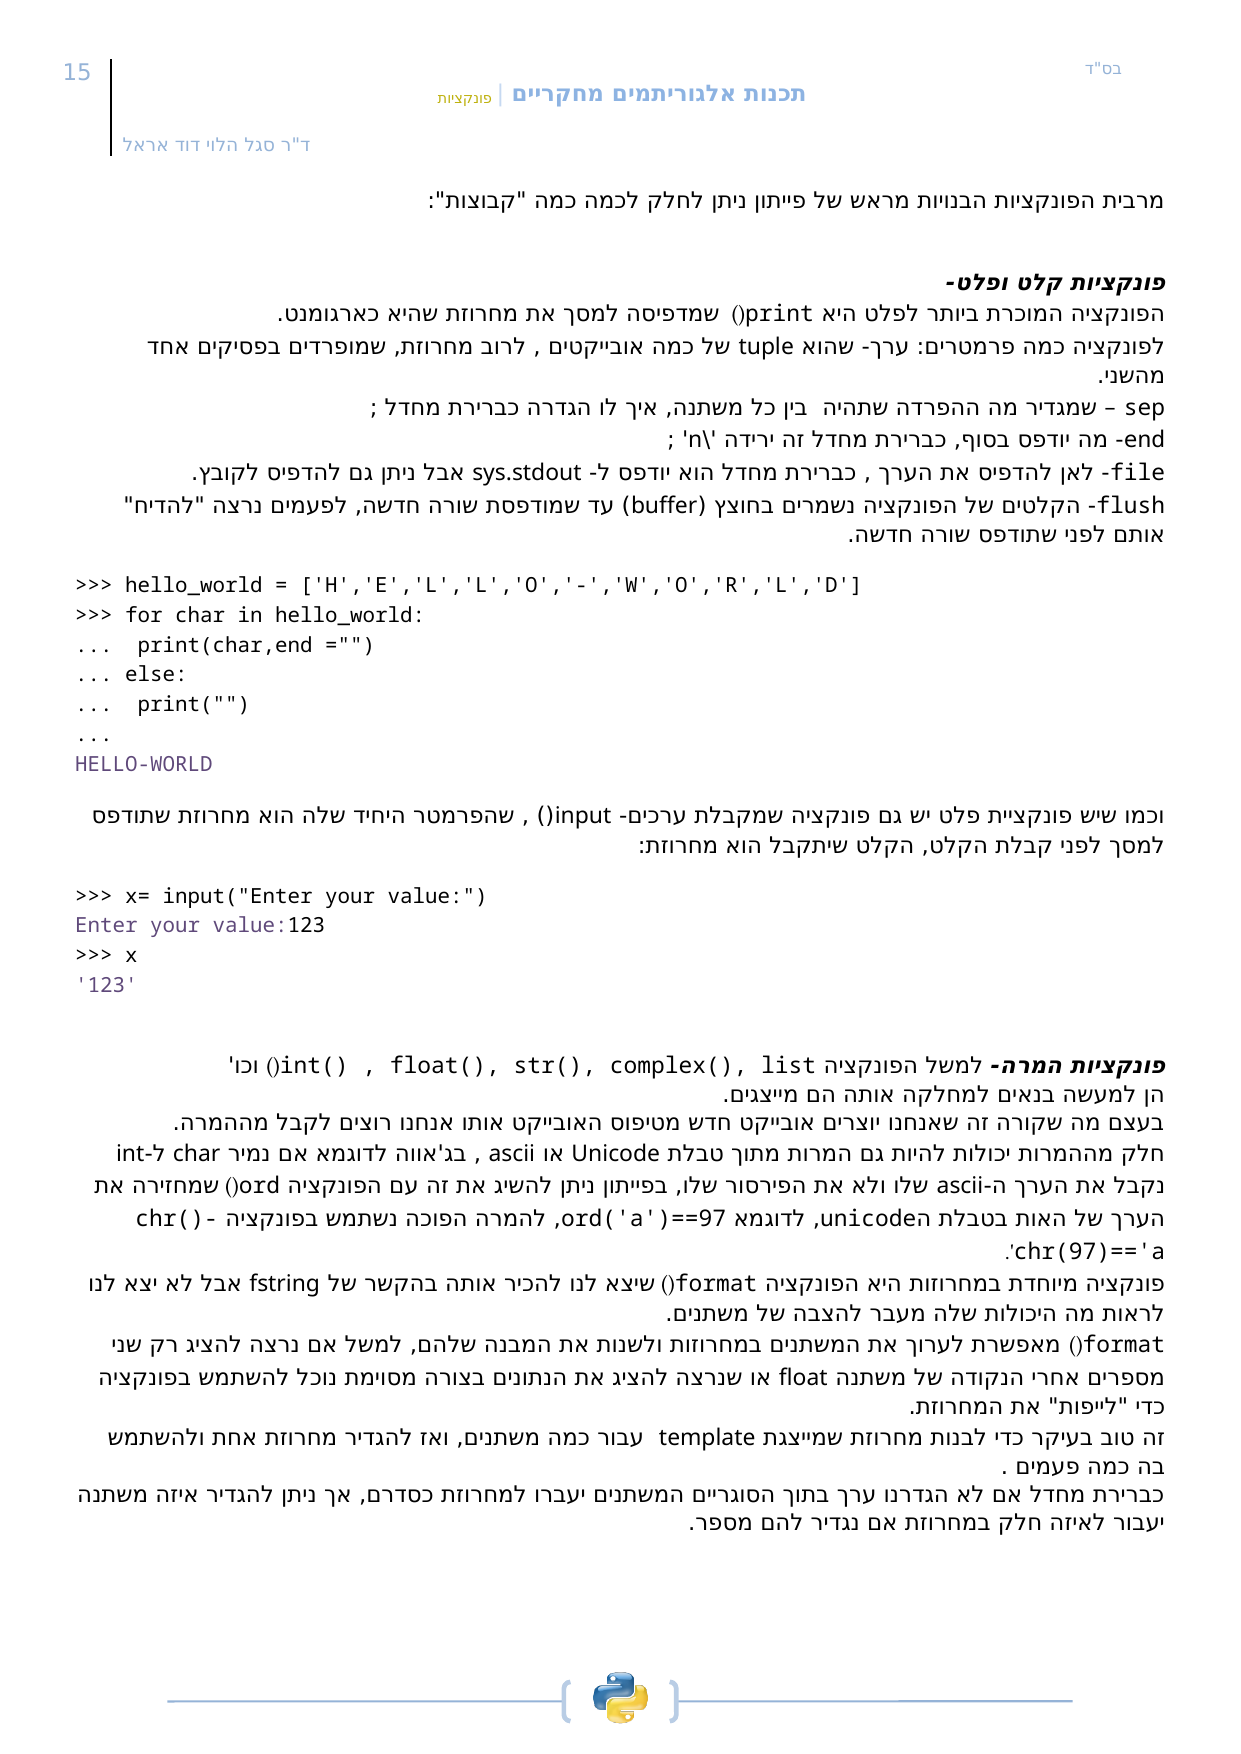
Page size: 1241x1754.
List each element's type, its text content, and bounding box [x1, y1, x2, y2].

text >>> x= input("Enter your value:") Enter your value:123 >>> x '123' [75, 881, 1165, 998]
text פונקציות המרה- למשל הפונקציה int() , float(), str(), complex(), list() וכו' הן למעשה בנאים למחלקה אותה הם מייצגים. בעצם מה שקורה זה שאנחנו יוצרים אובייקט חדש מטיפוס האובייקט אותו אנחנו רוצים לקבל מההמרה. חלק מההמרות יכולות להיות גם המרות מתוך טבלת Unicode או ascii , בג'אווה לדוגמא אם נמיר char ל-int נקבל את הערך ה-ascii שלו ולא את הפירסור שלו, בפייתון ניתן להשיג את זה עם הפונקציה ord() שמחזירה את הערך של האות בטבלת הunicode, לדוגמא ord('a')==97, להמרה הפוכה נשתמש בפונקציה chr()- chr(97)=='a'. פונקציה מיוחדת במחרוזות היא הפונקציה format() שיצא לנו להכיר אותה בהקשר של fstring אבל לא יצא לנו לראות מה היכולות שלה מעבר להצבה של משתנים. format() מאפשרת לערוך את המשתנים במחרוזות ולשנות את המבנה שלהם, למשל אם נרצה להציג רק שני מספרים אחרי הנקודה של משתנה float או שנרצה להציג את הנתונים בצורה מסוימת נוכל להשתמש בפונקציה כדי "לייפות" את המחרוזת. זה טוב בעיקר כדי לבנות מחרוזת שמייצגת template עבור כמה משתנים, ואז להגדיר מחרוזת אחת ולהשתמש בה כמה פעמים . כברירת מחדל אם לא הגדרנו ערך בתוך הסוגריים המשתנים יעברו למחרוזת כסדרם, אך ניתן להגדיר איזה משתנה יעבור לאיזה חלק במחרוזת אם נגדיר להם מספר. [75, 1021, 1165, 1569]
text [75, 187, 1165, 247]
picture [585, 1661, 655, 1744]
text פונקציות קלט ופלט- הפונקציה המוכרת ביותר לפלט היא print() שמדפיסה למסך את מחרוזת שהיא כארגומנט. לפונקציה כמה פרמטרים: ערך- שהוא tuple של כמה אובייקטים , לרוב מחרוזת, שמופרדים בפסיקים אחד מהשני. sep – שמגדיר מה ההפרדה שתהיה בין כל משתנה, איך לו הגדרה כברירת מחדל ; end- מה יודפס בסוף, כברירת מחדל זה ירידה '\n' ; file- לאן להדפיס את הערך , כברירת מחדל הוא יודפס ל- sys.stdout אבל ניתן גם להדפיס לקובץ. flush- הקלטים של הפונקציה נשמרים בחוצץ (buffer) עד שמודפסת שורה חדשה, לפעמים נרצה "להדיח" אותם לפני שתודפס שורה חדשה. [75, 269, 1165, 548]
text >>> hello_world = ['H','E','L','L','O','-','W','O','R','L','D'] >>> for char in hello_world: ... print(char,end ="") ... else: ... print("") ... HELLO-WORLD [75, 570, 1165, 777]
text וכמו שיש פונקציית פלט יש גם פונקציה שמקבלת ערכים- input() , שהפרמטר היחיד שלה הוא מחרוזת שתודפס למסך לפני קבלת הקלט, הקלט שיתקבל הוא מחרוזת: [75, 799, 1165, 859]
